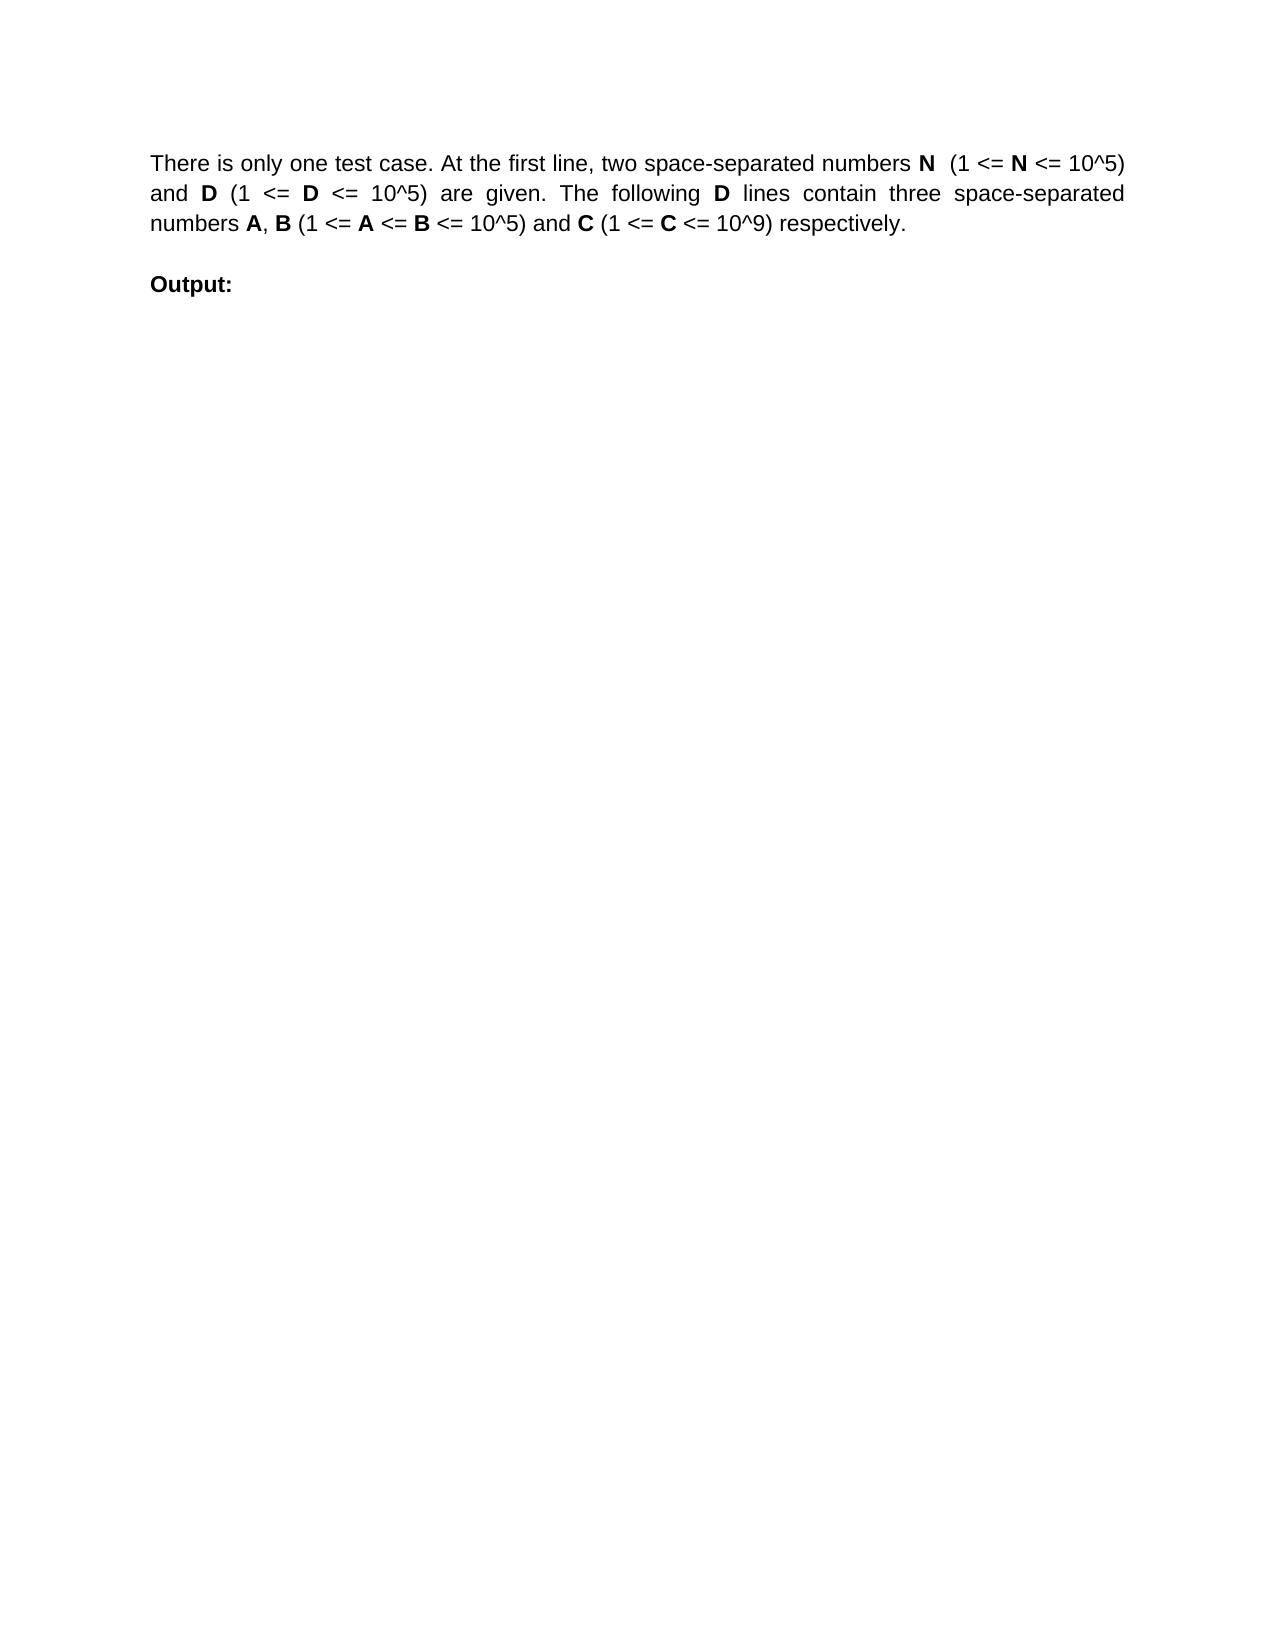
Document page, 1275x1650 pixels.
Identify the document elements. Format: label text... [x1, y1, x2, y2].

text Output: [150, 271, 1125, 297]
text There is only one test case. At the first line, two space-separated numbers N (1 <= N <= 10^5) and D (1 <= D <= 10^5) are given. The following D lines contain three space-separated numbers A, B (1 <= A <= B <= 10^5) and C (1 <= C <= 10^9) respectively. [150, 150, 1125, 237]
